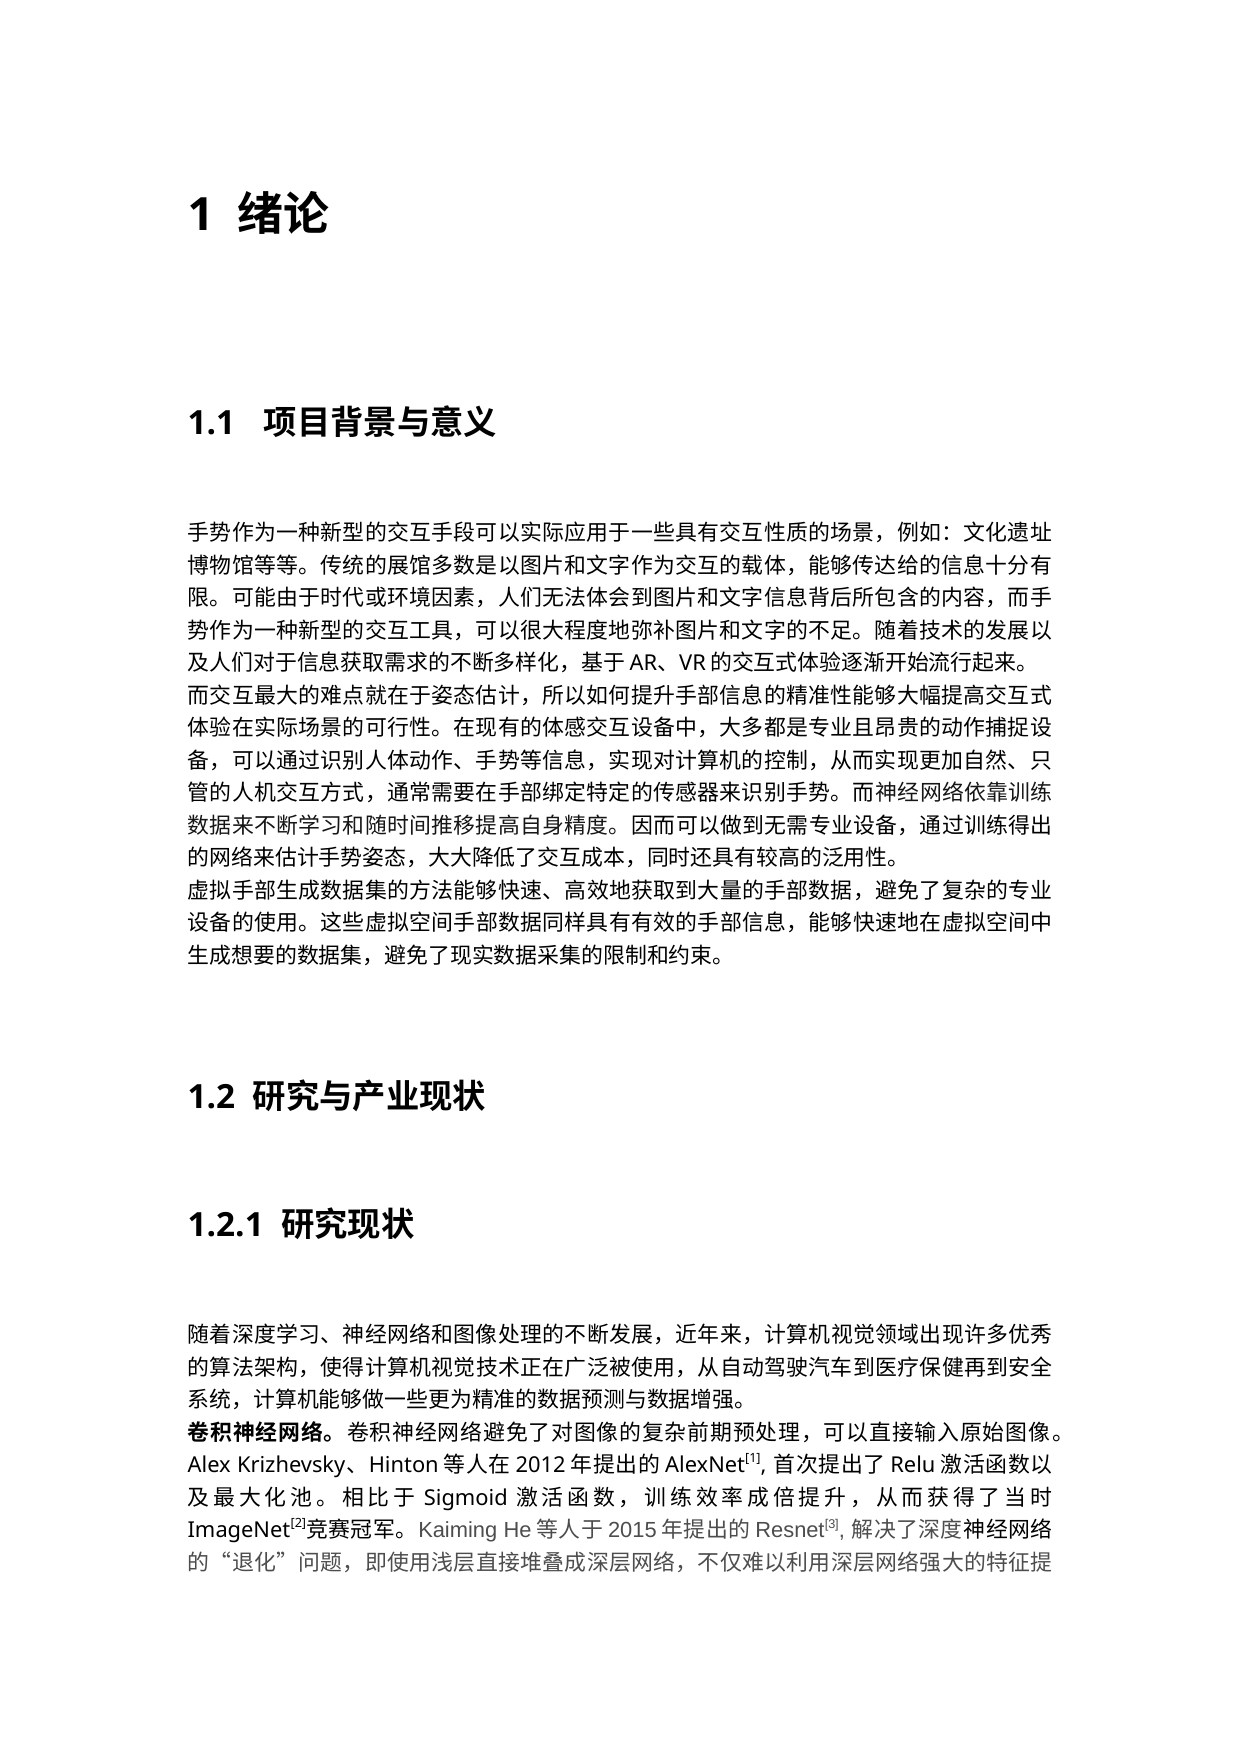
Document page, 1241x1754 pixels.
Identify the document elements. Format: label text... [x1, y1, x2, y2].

text 随着深度学习、神经网络和图像处理的不断发展，近年来，计算机视觉领域出现许多优秀的算法架构，使得计算机视觉技术正在广泛被使用，从自动驾驶汽车到医疗保健再到安全系统，计算机能够做一些更为精准的数据预测与数据增强。 [187, 1317, 1053, 1414]
subtitle 项目背景与意义 [187, 388, 1053, 453]
text 虚拟手部生成数据集的方法能够快速、高效地获取到大量的手部数据，避免了复杂的专业设备的使用。这些虚拟空间手部数据同样具有有效的手部信息，能够快速地在虚拟空间中生成想要的数据集，避免了现实数据采集的限制和约束。 [187, 872, 1053, 970]
text 而交互最大的难点就在于姿态估计，所以如何提升手部信息的精准性能够大幅提高交互式体验在实际场景的可行性。在现有的体感交互设备中，大多都是专业且昂贵的动作捕捉设备，可以通过识别人体动作、手势等信息，实现对计算机的控制，从而实现更加自然、只管的人机交互方式，通常需要在手部绑定特定的传感器来识别手势。而神经网络依靠训练数据来不断学习和随时间推移提高自身精度。因而可以做到无需专业设备，通过训练得出的网络来估计手势姿态，大大降低了交互成本，同时还具有较高的泛用性。 [187, 677, 1053, 872]
subtitle 1.2 研究与产业现状 [187, 1062, 1053, 1127]
text 手势作为一种新型的交互手段可以实际应用于一些具有交互性质的场景，例如：文化遗址、博物馆等等。传统的展馆多数是以图片和文字作为交互的载体，能够传达给的信息十分有限。可能由于时代或环境因素，人们无法体会到图片和文字信息背后所包含的内容，而手势作为一种新型的交互工具，可以很大程度地弥补图片和文字的不足。随着技术的发展以及人们对于信息获取需求的不断多样化，基于AR、VR的交互式体验逐渐开始流行起来。 [187, 515, 1053, 677]
subtitle 1 绪论 [187, 162, 1053, 259]
subtitle 1.2.1 研究现状 [187, 1189, 1053, 1254]
